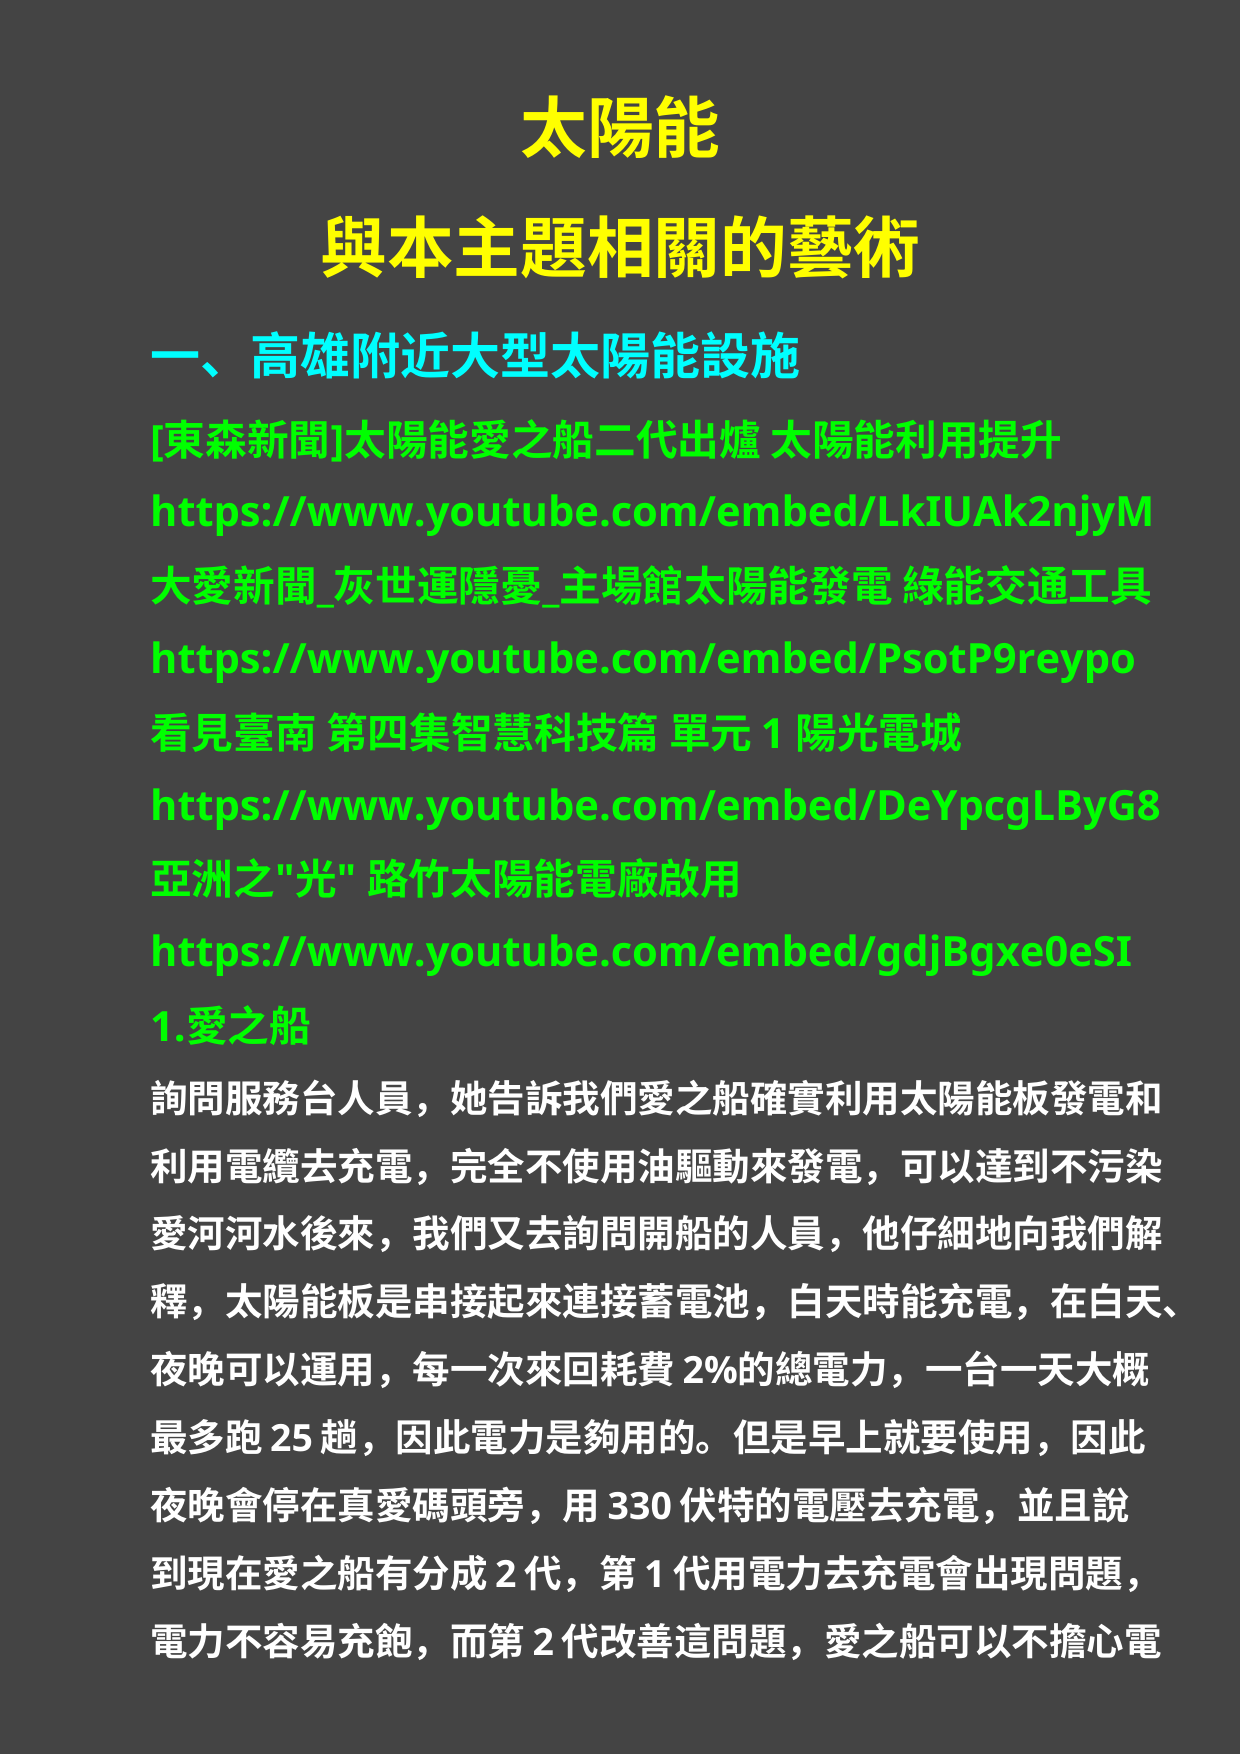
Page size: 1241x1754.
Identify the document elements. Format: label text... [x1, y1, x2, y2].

text 大愛新聞_灰世運隱憂_主場館太陽能發電 綠能交通工具 [150, 553, 1165, 614]
text https://www.youtube.com/embed/LkIUAk2njyM [150, 482, 1165, 539]
text 1.愛之船 [150, 993, 1165, 1053]
text 與本主題相關的藝術 [75, 196, 1165, 292]
text [東森新聞]太陽能愛之船二代出爐 太陽能利用提升 [150, 407, 1165, 467]
text https://www.youtube.com/embed/DeYpcgLByG8 [150, 775, 1165, 832]
text 亞洲之"光" 路竹太陽能電廠啟用 [150, 846, 1165, 907]
text https://www.youtube.com/embed/gdjBgxe0eSI [150, 922, 1165, 979]
text https://www.youtube.com/embed/PsotP9reypo [150, 629, 1165, 686]
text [150, 1068, 1165, 1666]
text 太陽能 [75, 75, 1165, 172]
text 看見臺南 第四集智慧科技篇 單元1 陽光電城 [150, 700, 1165, 760]
text 一、高雄附近大型太陽能設施 [150, 316, 1165, 389]
